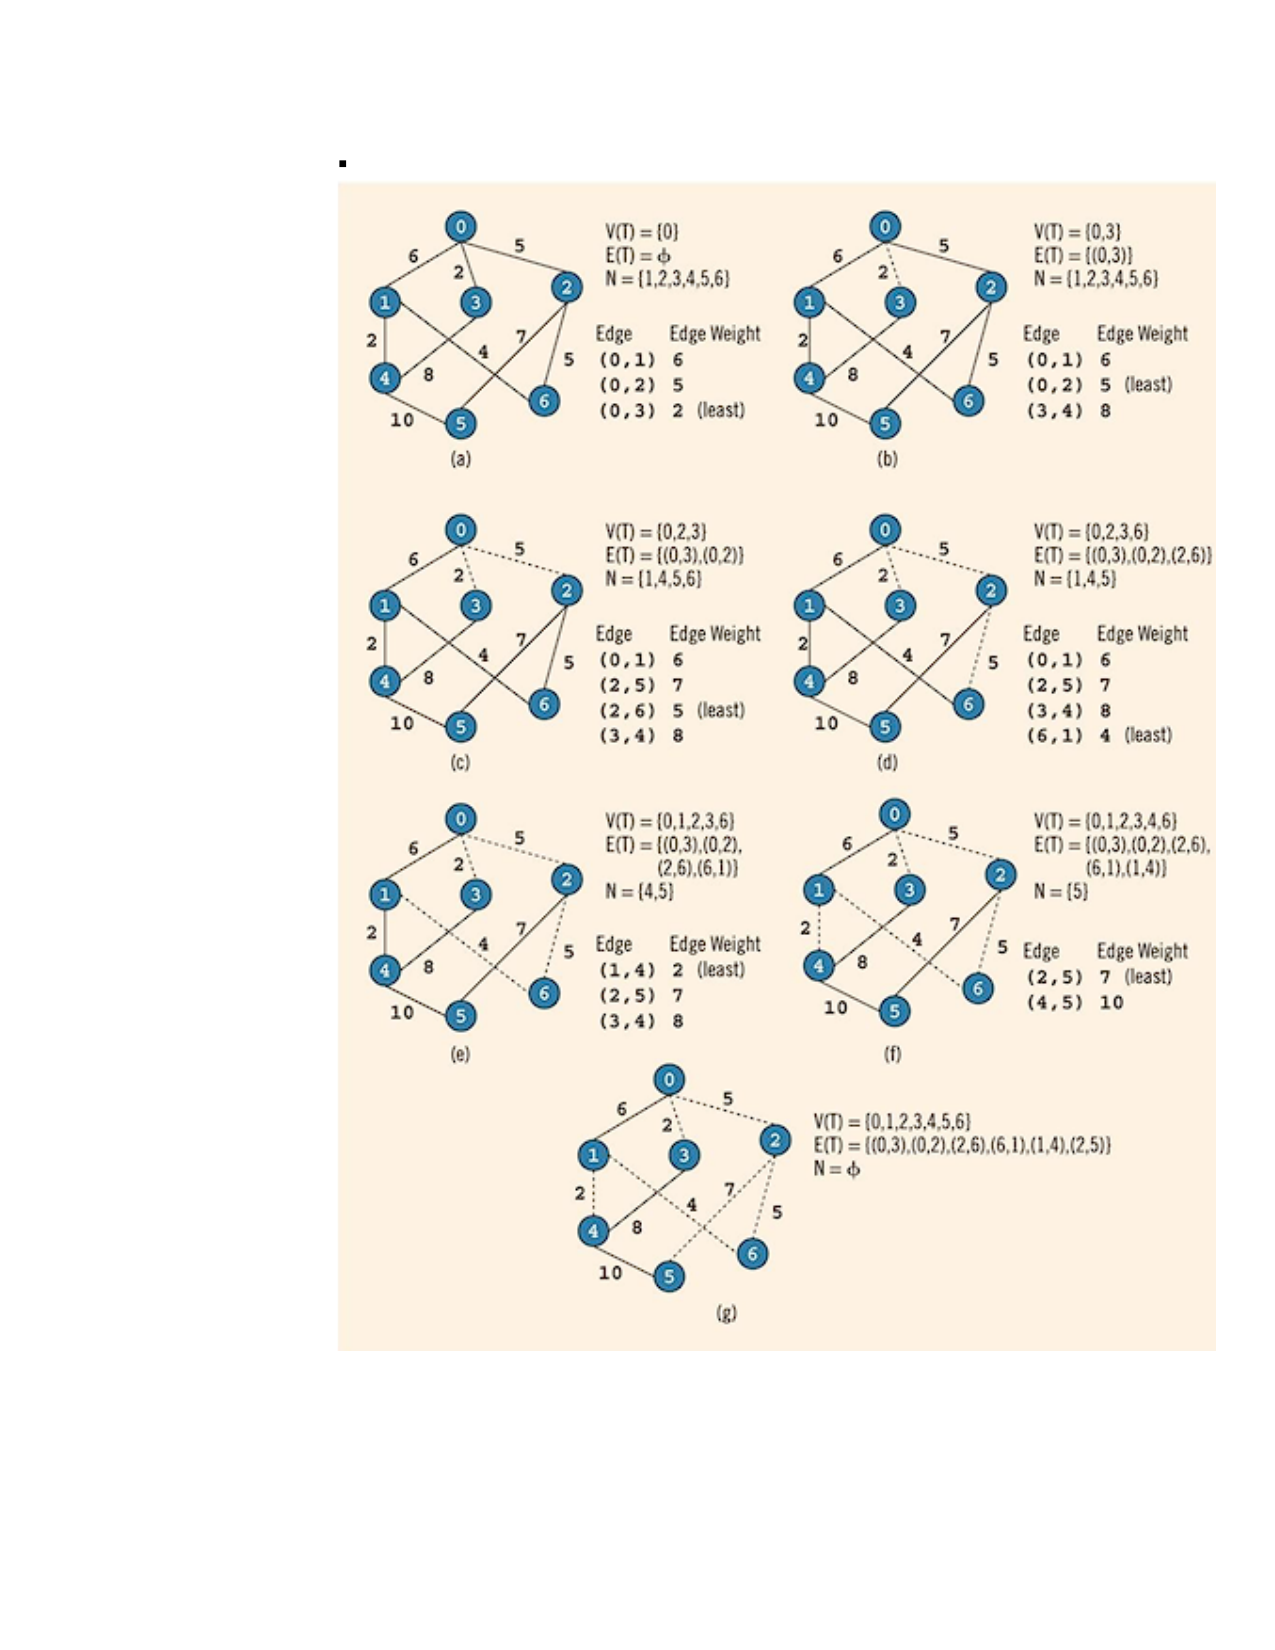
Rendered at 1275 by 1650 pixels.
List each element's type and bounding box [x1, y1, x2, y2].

picture [337, 180, 1216, 1351]
